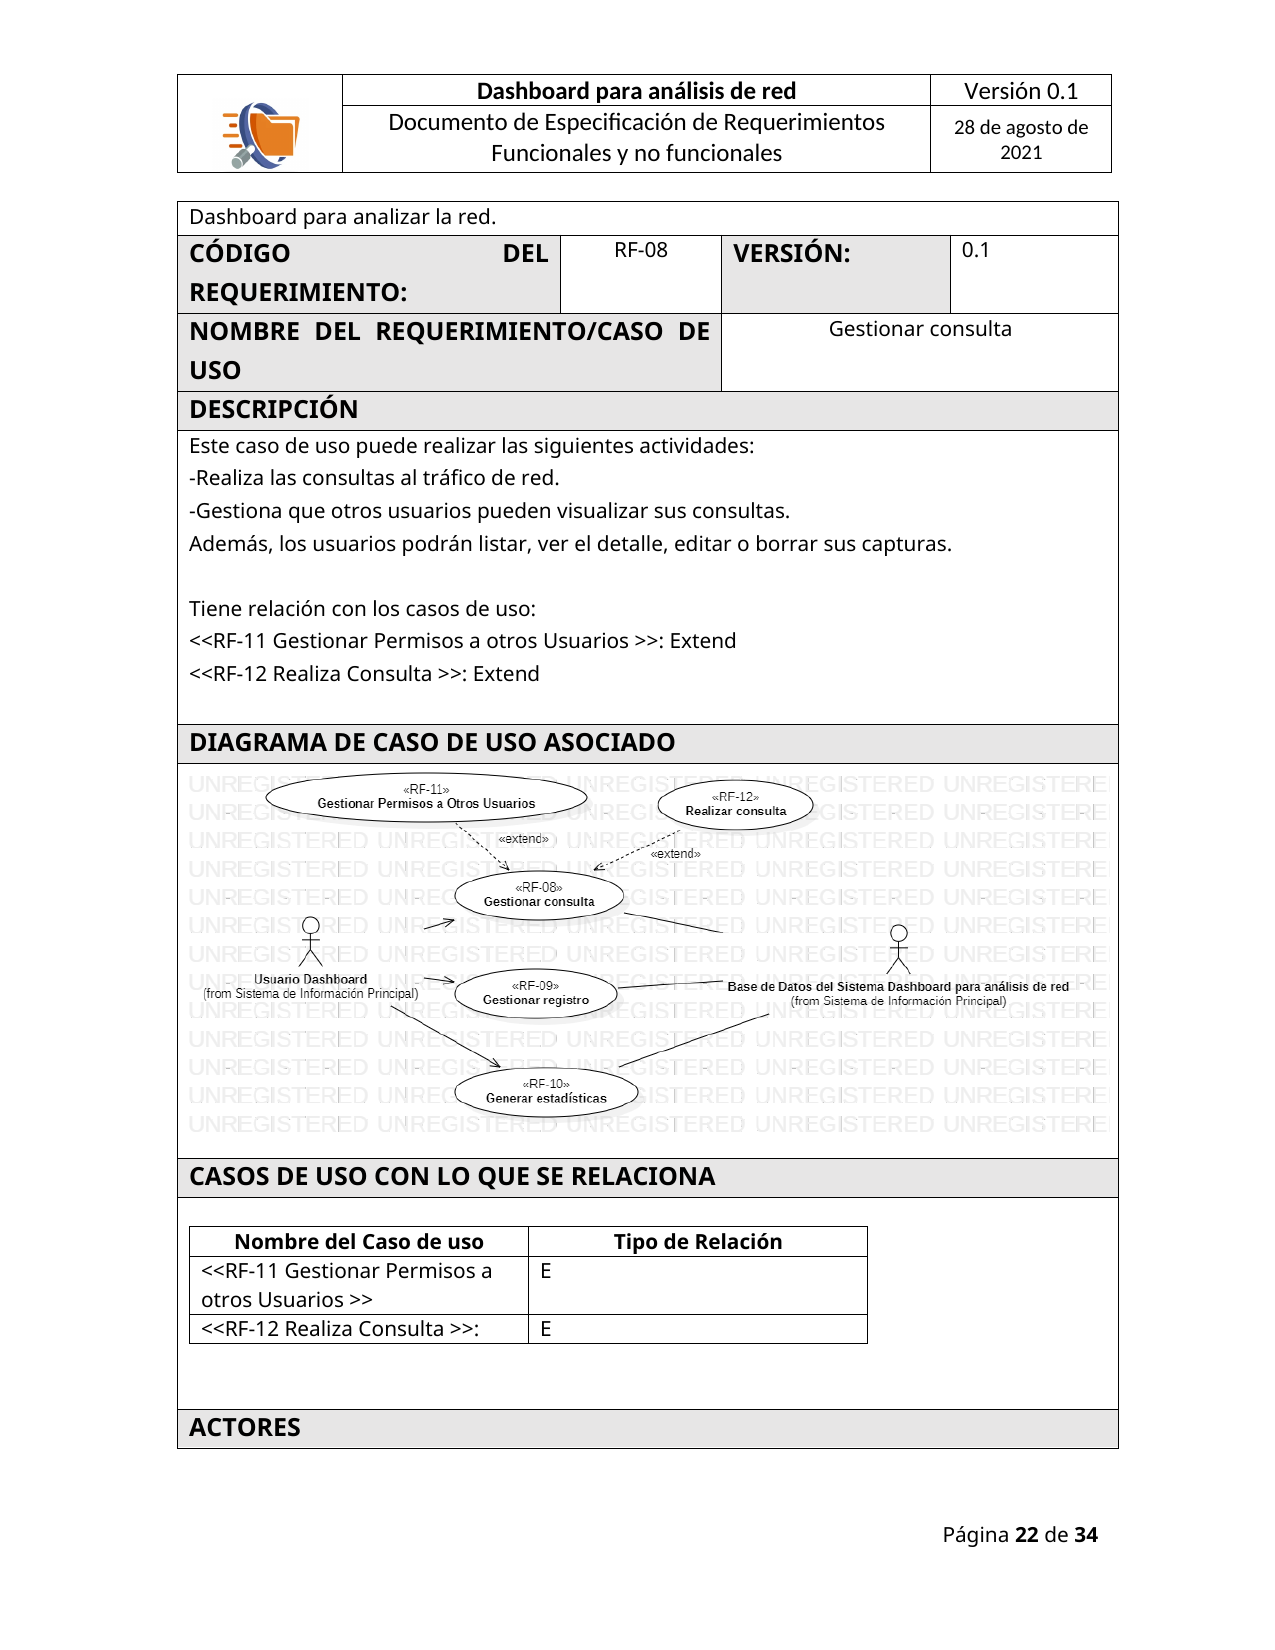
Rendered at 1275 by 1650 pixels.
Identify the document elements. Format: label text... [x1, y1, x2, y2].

table_cell Gestionar consulta [722, 314, 1118, 391]
table_cell [178, 1198, 1118, 1408]
table_cell Este caso de uso puede realizar las siguientes actividades: -Realiza las consultas al tráfico de red. -Gestiona que otros usuarios pueden visualizar sus consultas. Además, los usuarios podrán listar, ver el detalle, editar o borrar sus capturas. Tiene relación con los casos de uso: <<RF-11 Gestionar Permisos a otros Usuarios >>: Extend <<RF-12 Realiza Consulta >>: Extend [178, 431, 1118, 724]
table_cell ACTORES [178, 1410, 1118, 1447]
table_cell 0.1 [951, 236, 1118, 313]
picture [188, 763, 1110, 1154]
picture [212, 98, 309, 172]
table_cell NOMBRE DEL REQUERIMIENTO/CASO DE USO [178, 314, 721, 391]
table_cell CÓDIGO DEL REQUERIMIENTO: [178, 236, 560, 313]
table_cell [178, 764, 1118, 1158]
table_cell Dashboard para analizar la red. [178, 202, 1118, 234]
table_cell DESCRIPCIÓN [178, 392, 1118, 430]
table_cell RF-08 [561, 236, 721, 313]
table_cell VERSIÓN: [722, 236, 950, 313]
table_cell DIAGRAMA DE CASO DE USO ASOCIADO [178, 725, 1118, 763]
table_cell CASOS DE USO CON LO QUE SE RELACIONA [178, 1159, 1118, 1197]
